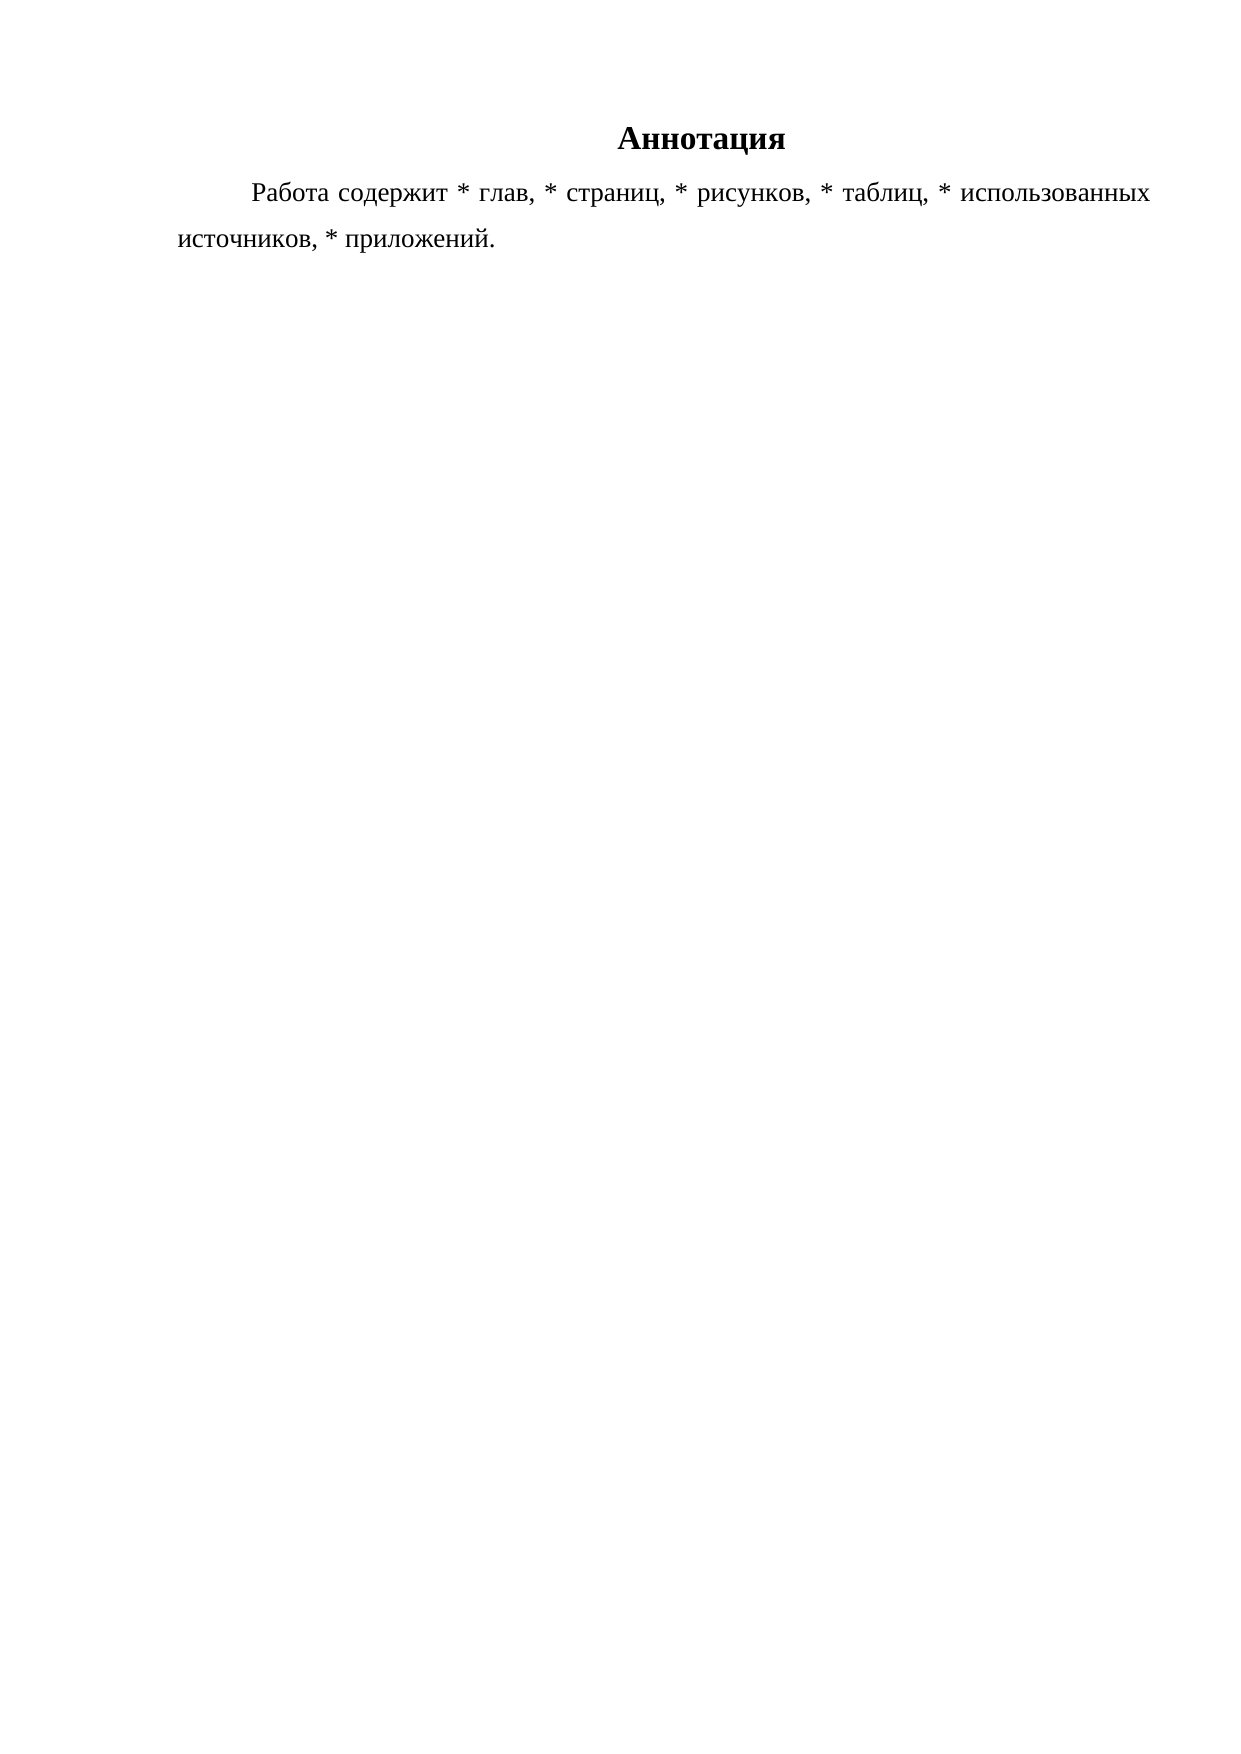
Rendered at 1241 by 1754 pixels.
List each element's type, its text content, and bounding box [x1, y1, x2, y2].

text Работа содержит * глав, * страниц, * рисунков, * таблиц, * использованных источников, * приложений. [177, 176, 1152, 253]
text Аннотация [251, 118, 1152, 156]
